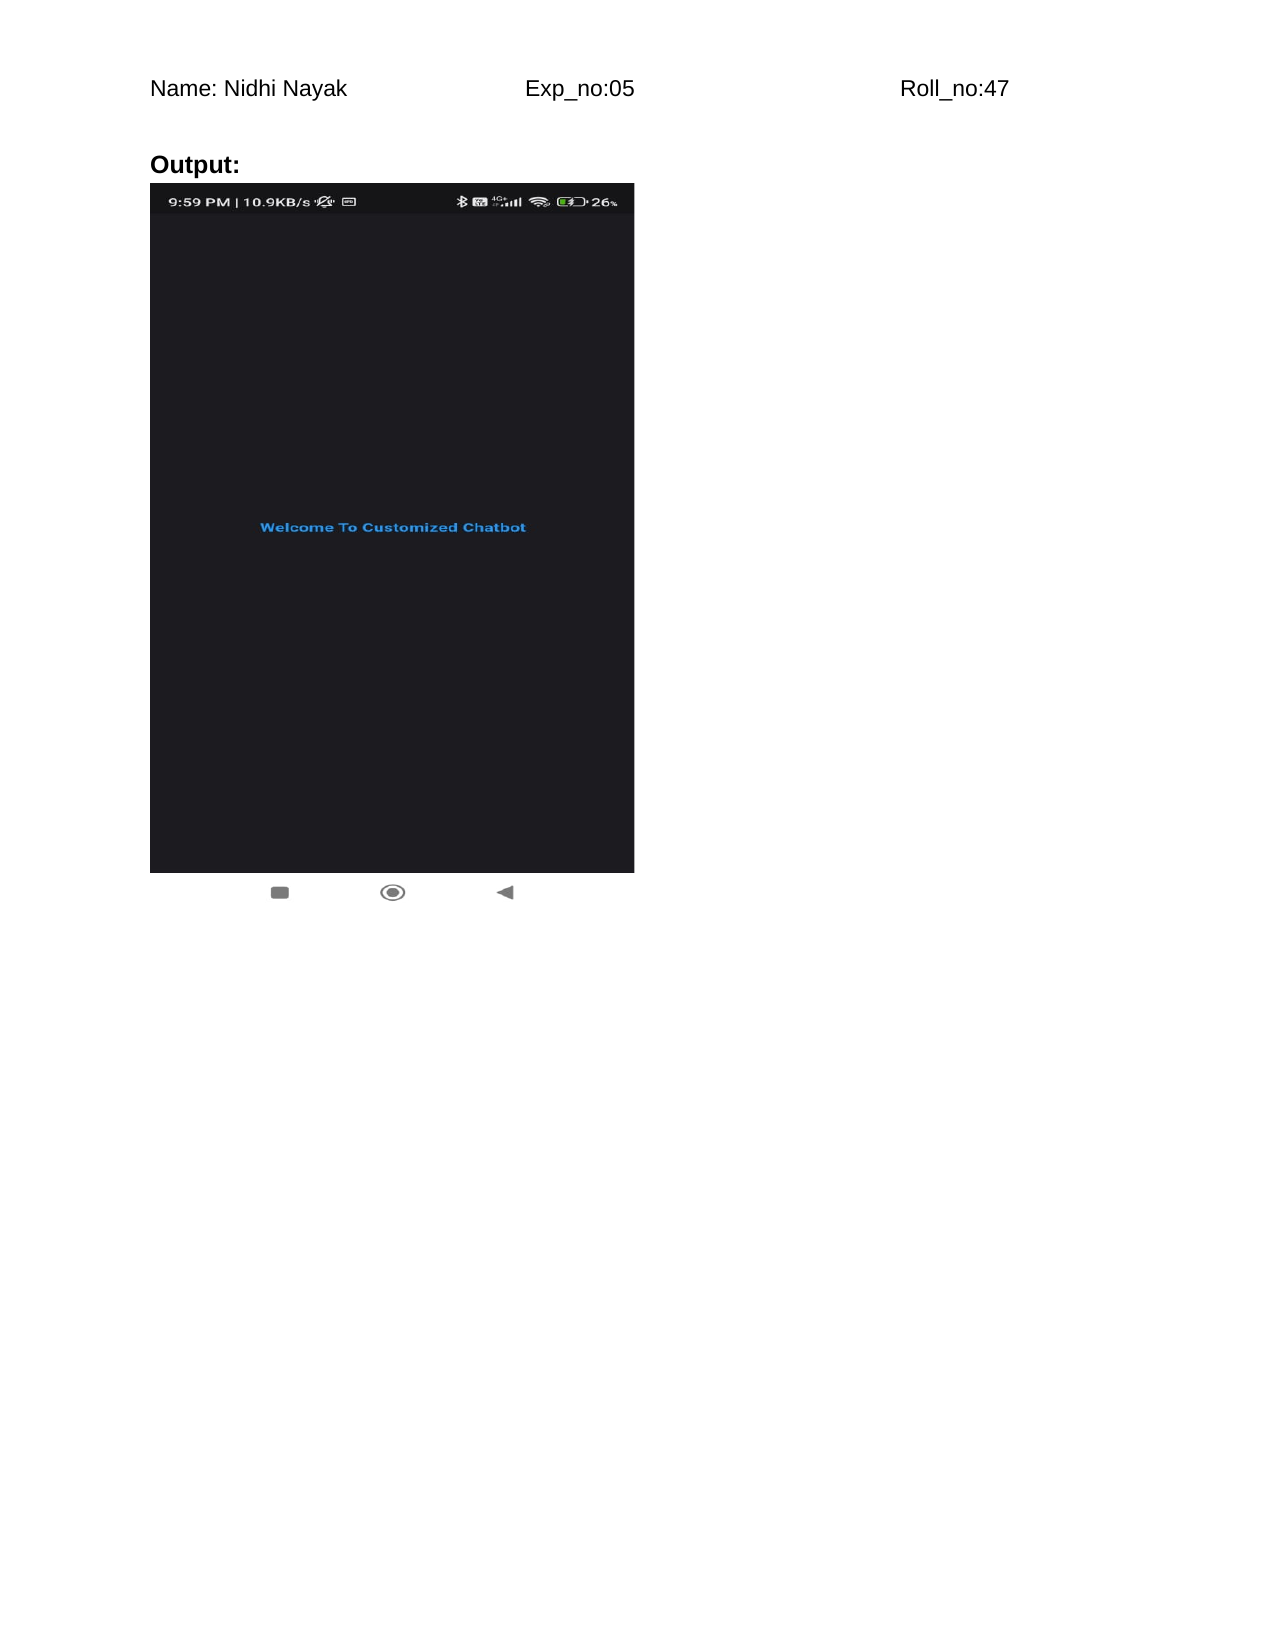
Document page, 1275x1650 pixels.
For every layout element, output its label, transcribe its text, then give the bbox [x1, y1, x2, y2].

text Output: [150, 150, 1125, 179]
picture [150, 183, 635, 912]
